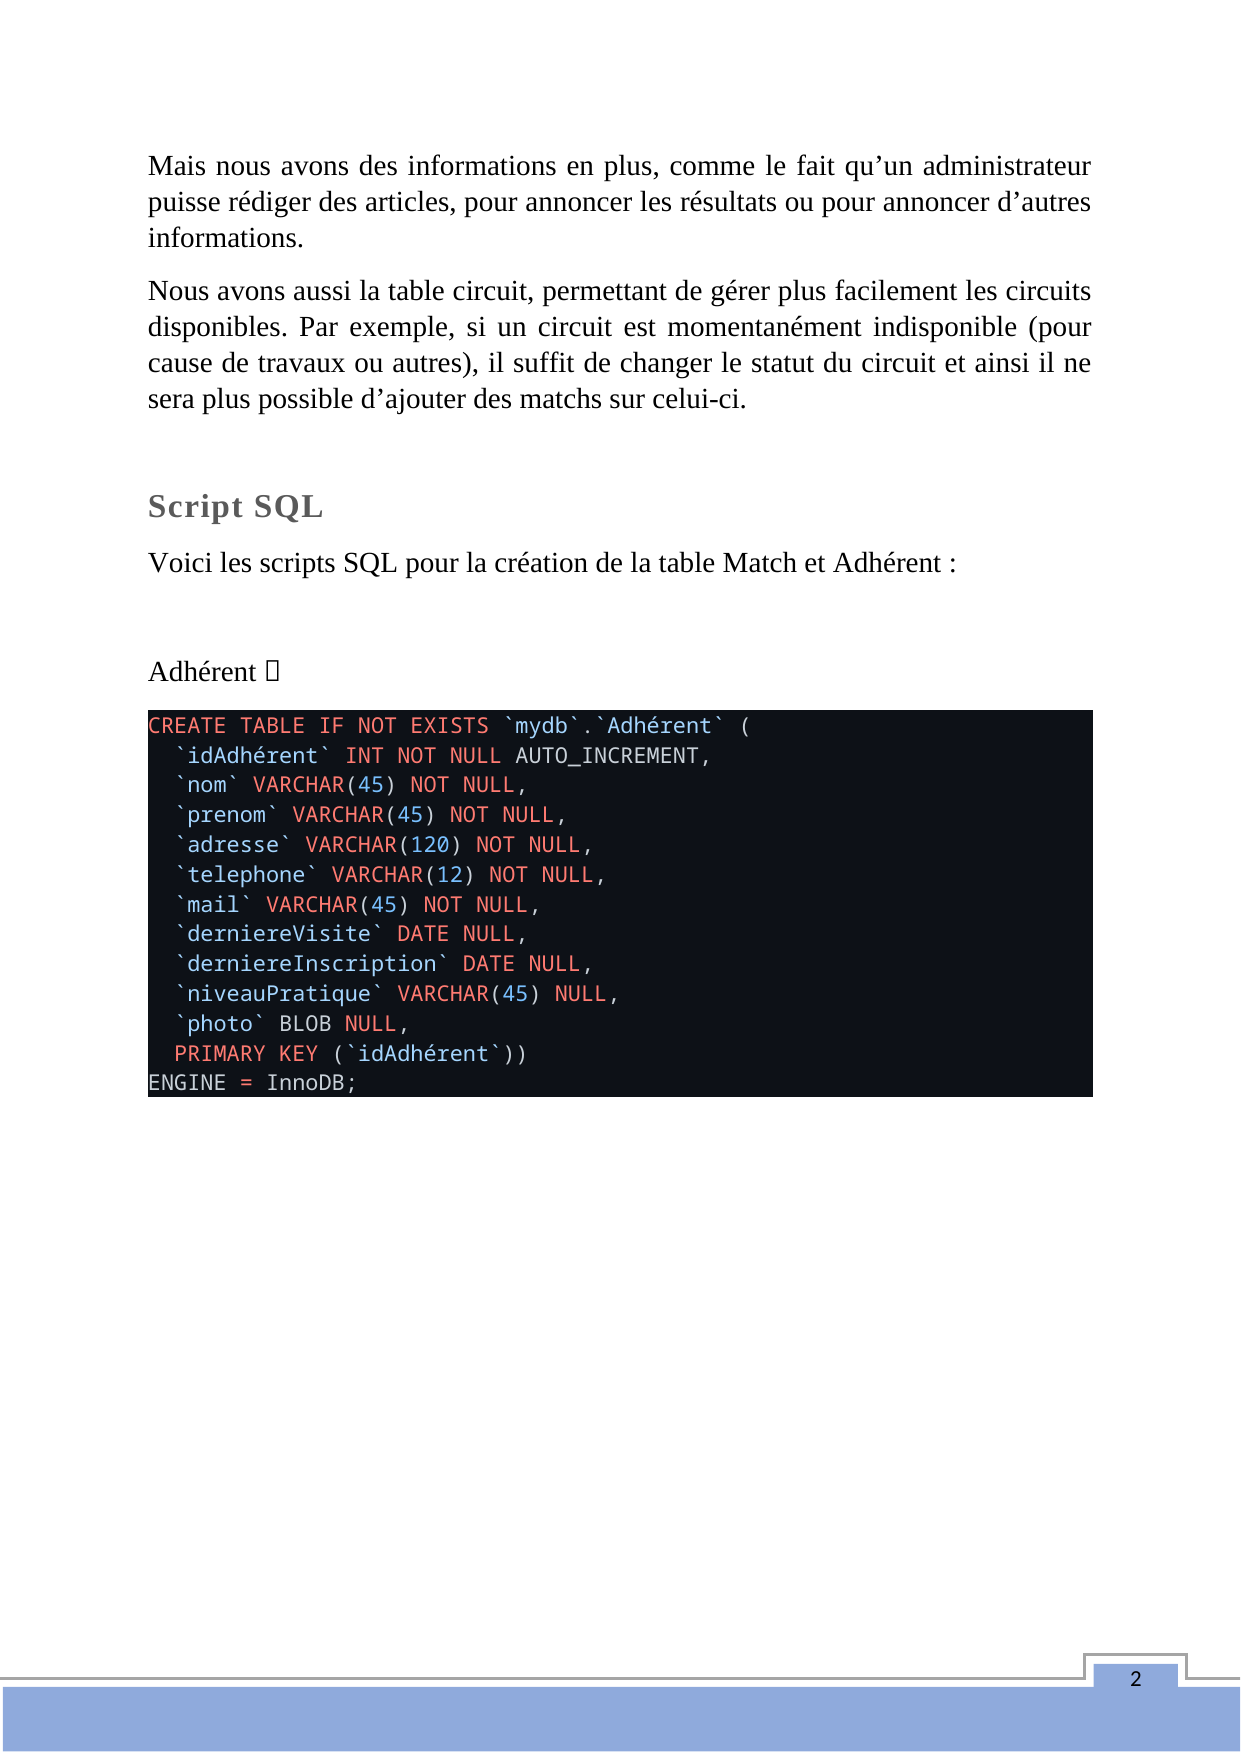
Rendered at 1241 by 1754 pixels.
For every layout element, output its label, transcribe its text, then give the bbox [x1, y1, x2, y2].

subtitle Script SQL [148, 487, 1093, 525]
text Adhérent  [148, 650, 1093, 690]
text Mais nous avons des informations en plus, comme le fait qu’un administrateur puisse rédiger des articles, pour annoncer les résultats ou pour annoncer d’autres informations. [148, 148, 1093, 253]
text `niveauPratique` VARCHAR(45) NULL, [148, 978, 1093, 1008]
text PRIMARY KEY (`idAdhérent`)) [148, 1038, 1093, 1067]
text `nom` VARCHAR(45) NOT NULL, [148, 769, 1093, 799]
text `idAdhérent` INT NOT NULL AUTO_INCREMENT, [148, 740, 1093, 769]
text `adresse` VARCHAR(120) NOT NULL, [148, 829, 1093, 859]
text `mail` VARCHAR(45) NOT NULL, [148, 889, 1093, 918]
text ENGINE = InnoDB; [148, 1067, 1093, 1097]
text `derniereVisite` DATE NULL, [148, 918, 1093, 948]
text `telephone` VARCHAR(12) NOT NULL, [148, 859, 1093, 889]
text `derniereInscription` DATE NULL, [148, 948, 1093, 978]
text CREATE TABLE IF NOT EXISTS `mydb`.`Adhérent` ( [148, 710, 1093, 740]
text Voici les scripts SQL pour la création de la table Match et Adhérent : [148, 545, 1093, 578]
text `photo` BLOB NULL, [148, 1008, 1093, 1038]
text `prenom` VARCHAR(45) NOT NULL, [148, 799, 1093, 829]
text Nous avons aussi la table circuit, permettant de gérer plus facilement les circuits disponibles. Par exemple, si un circuit est momentanément indisponible (pour cause de travaux ou autres), il suffit de changer le statut du circuit et ainsi il ne sera plus possible d’ajouter des matchs sur celui-ci. [148, 273, 1093, 415]
